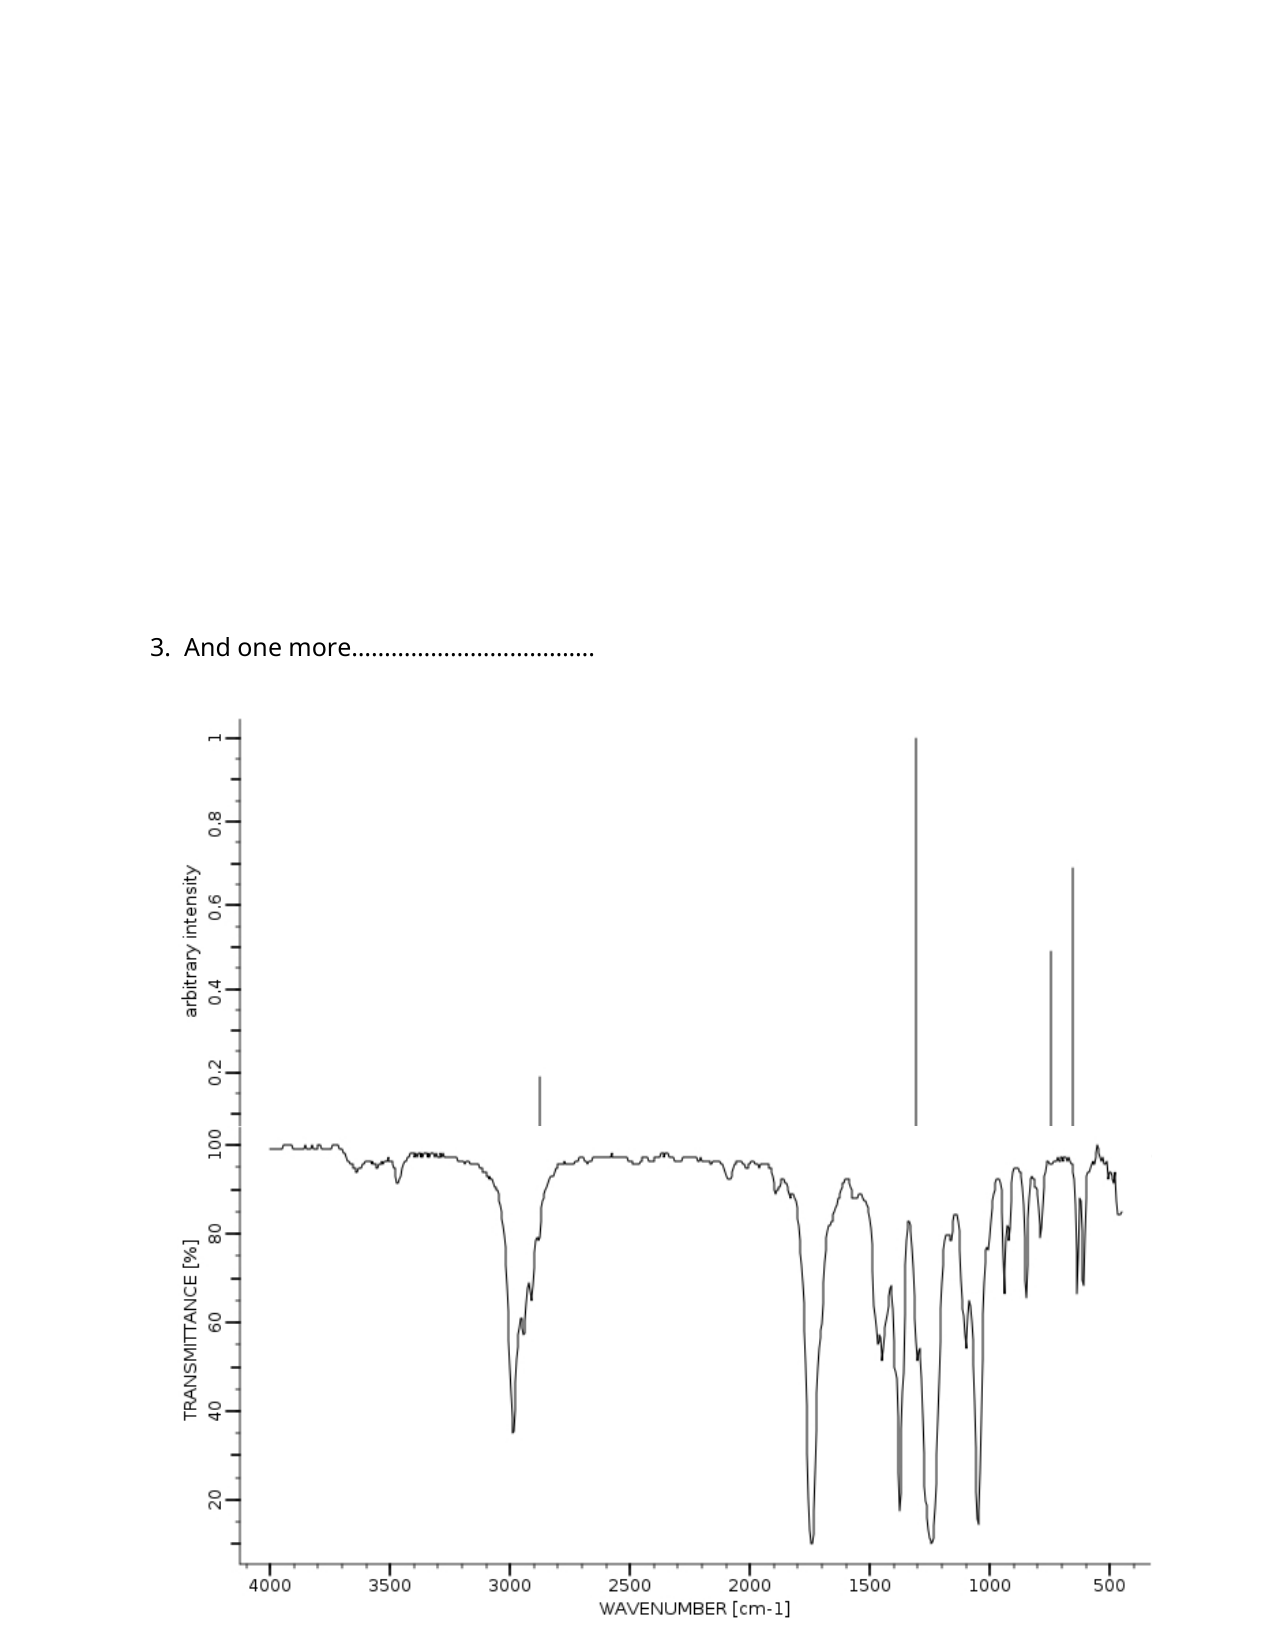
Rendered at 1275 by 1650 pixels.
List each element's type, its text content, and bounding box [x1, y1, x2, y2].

picture [176, 718, 1152, 1623]
text 3. And one more………………………………. [150, 630, 1125, 664]
